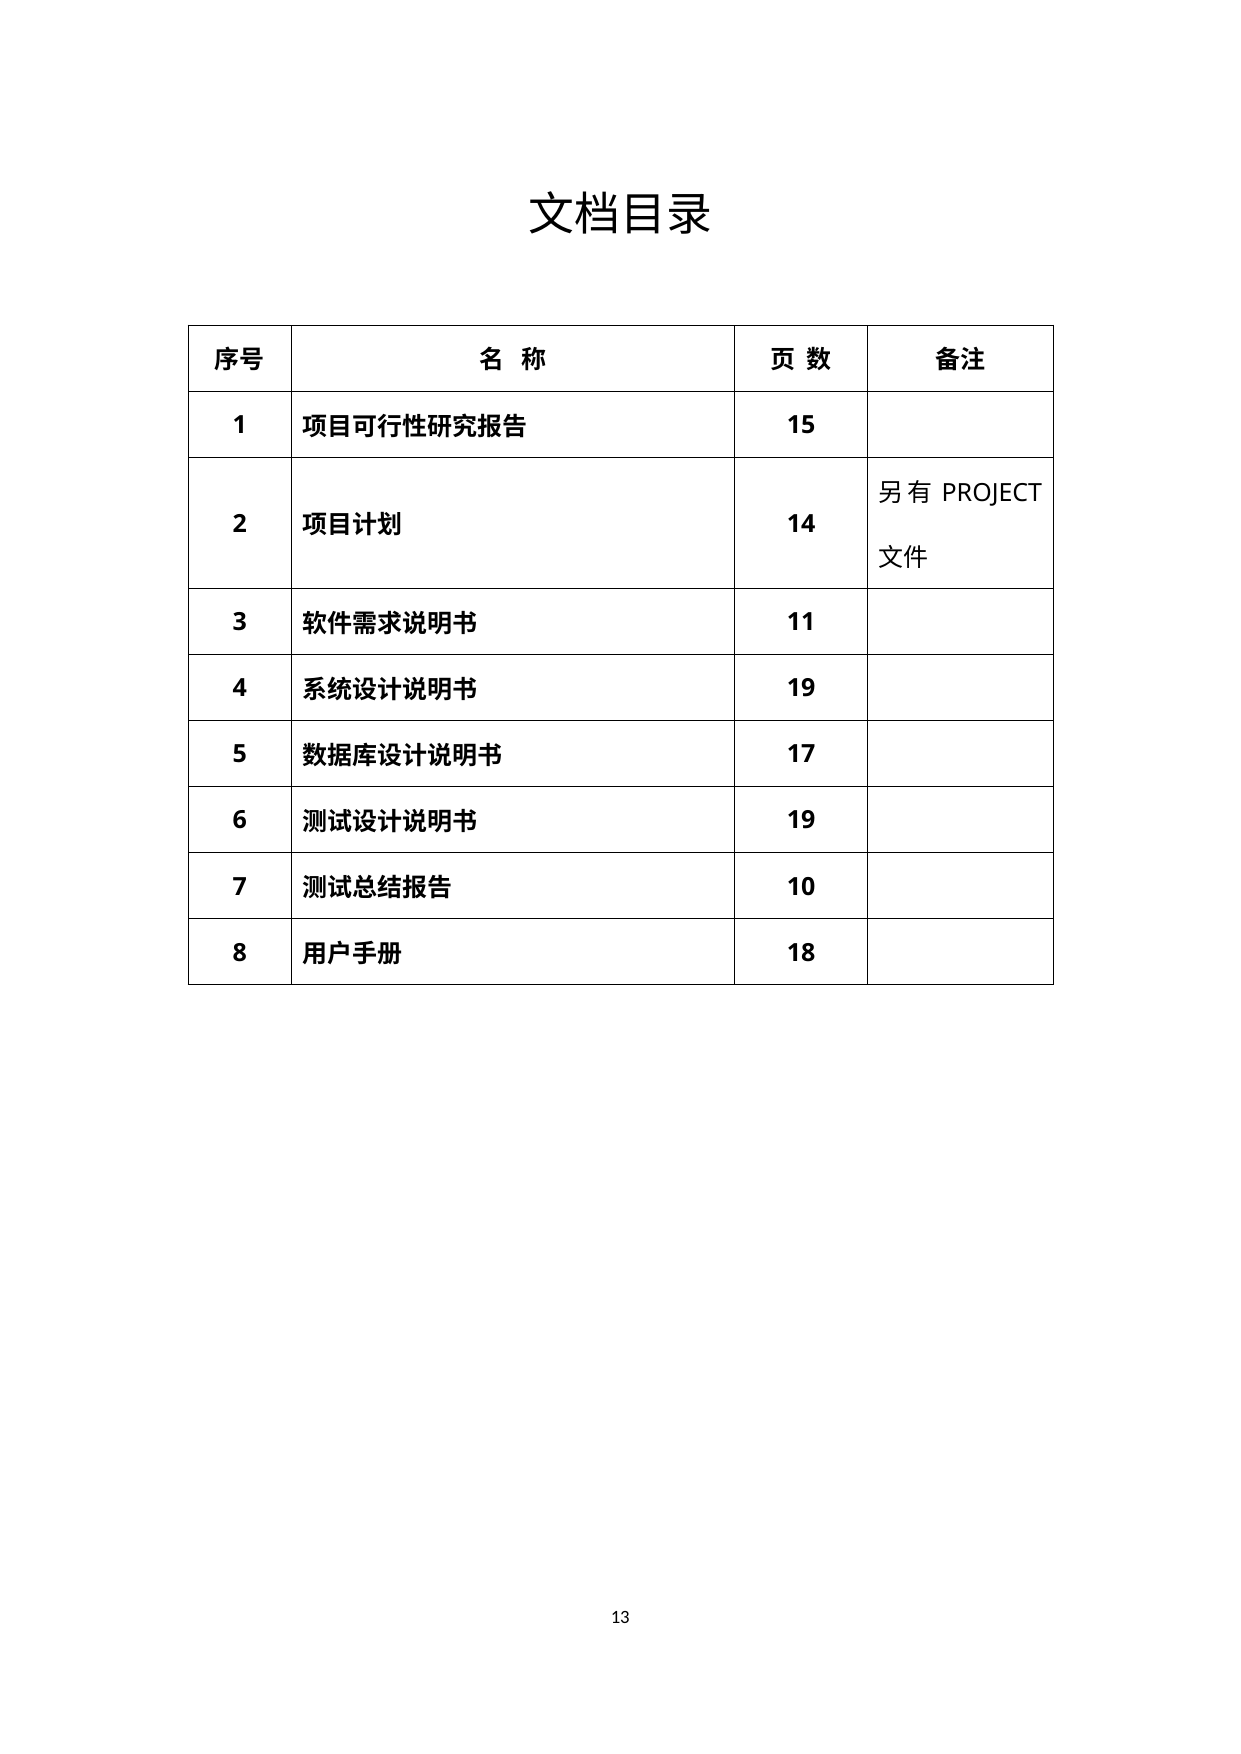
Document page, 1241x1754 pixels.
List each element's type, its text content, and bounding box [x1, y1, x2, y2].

table_cell 6 [189, 787, 291, 852]
table_cell 19 [735, 787, 867, 852]
table_cell [868, 787, 1053, 852]
table_cell 11 [735, 589, 867, 654]
table_cell 项目可行性研究报告 [292, 392, 734, 457]
table_header 序号 [189, 326, 291, 391]
table_cell 另有PROJECT文件 [868, 458, 1053, 588]
table_cell 15 [735, 392, 867, 457]
table_cell [868, 853, 1053, 918]
table_cell [868, 392, 1053, 457]
table_cell 18 [735, 919, 867, 984]
table_cell [868, 589, 1053, 654]
table_cell 2 [189, 458, 291, 588]
table_cell 软件需求说明书 [292, 589, 734, 654]
table_cell 14 [735, 458, 867, 588]
table_cell 17 [735, 721, 867, 786]
table_header 备注 [868, 326, 1053, 391]
table_cell 数据库设计说明书 [292, 721, 734, 786]
table_header 名 称 [292, 326, 734, 391]
table_cell [868, 721, 1053, 786]
table_header 页 数 [735, 326, 867, 391]
table_cell [868, 655, 1053, 720]
table_cell 19 [735, 655, 867, 720]
table_cell 系统设计说明书 [292, 655, 734, 720]
table_cell 7 [189, 853, 291, 918]
table_cell 3 [189, 589, 291, 654]
table_cell 8 [189, 919, 291, 984]
table_cell 用户手册 [292, 919, 734, 984]
table_cell [868, 919, 1053, 984]
table_cell 测试设计说明书 [292, 787, 734, 852]
text 文档目录 [187, 162, 1053, 259]
table_cell 4 [189, 655, 291, 720]
table_cell 1 [189, 392, 291, 457]
table_cell 测试总结报告 [292, 853, 734, 918]
table_cell 项目计划 [292, 458, 734, 588]
table_cell 5 [189, 721, 291, 786]
table_cell 10 [735, 853, 867, 918]
